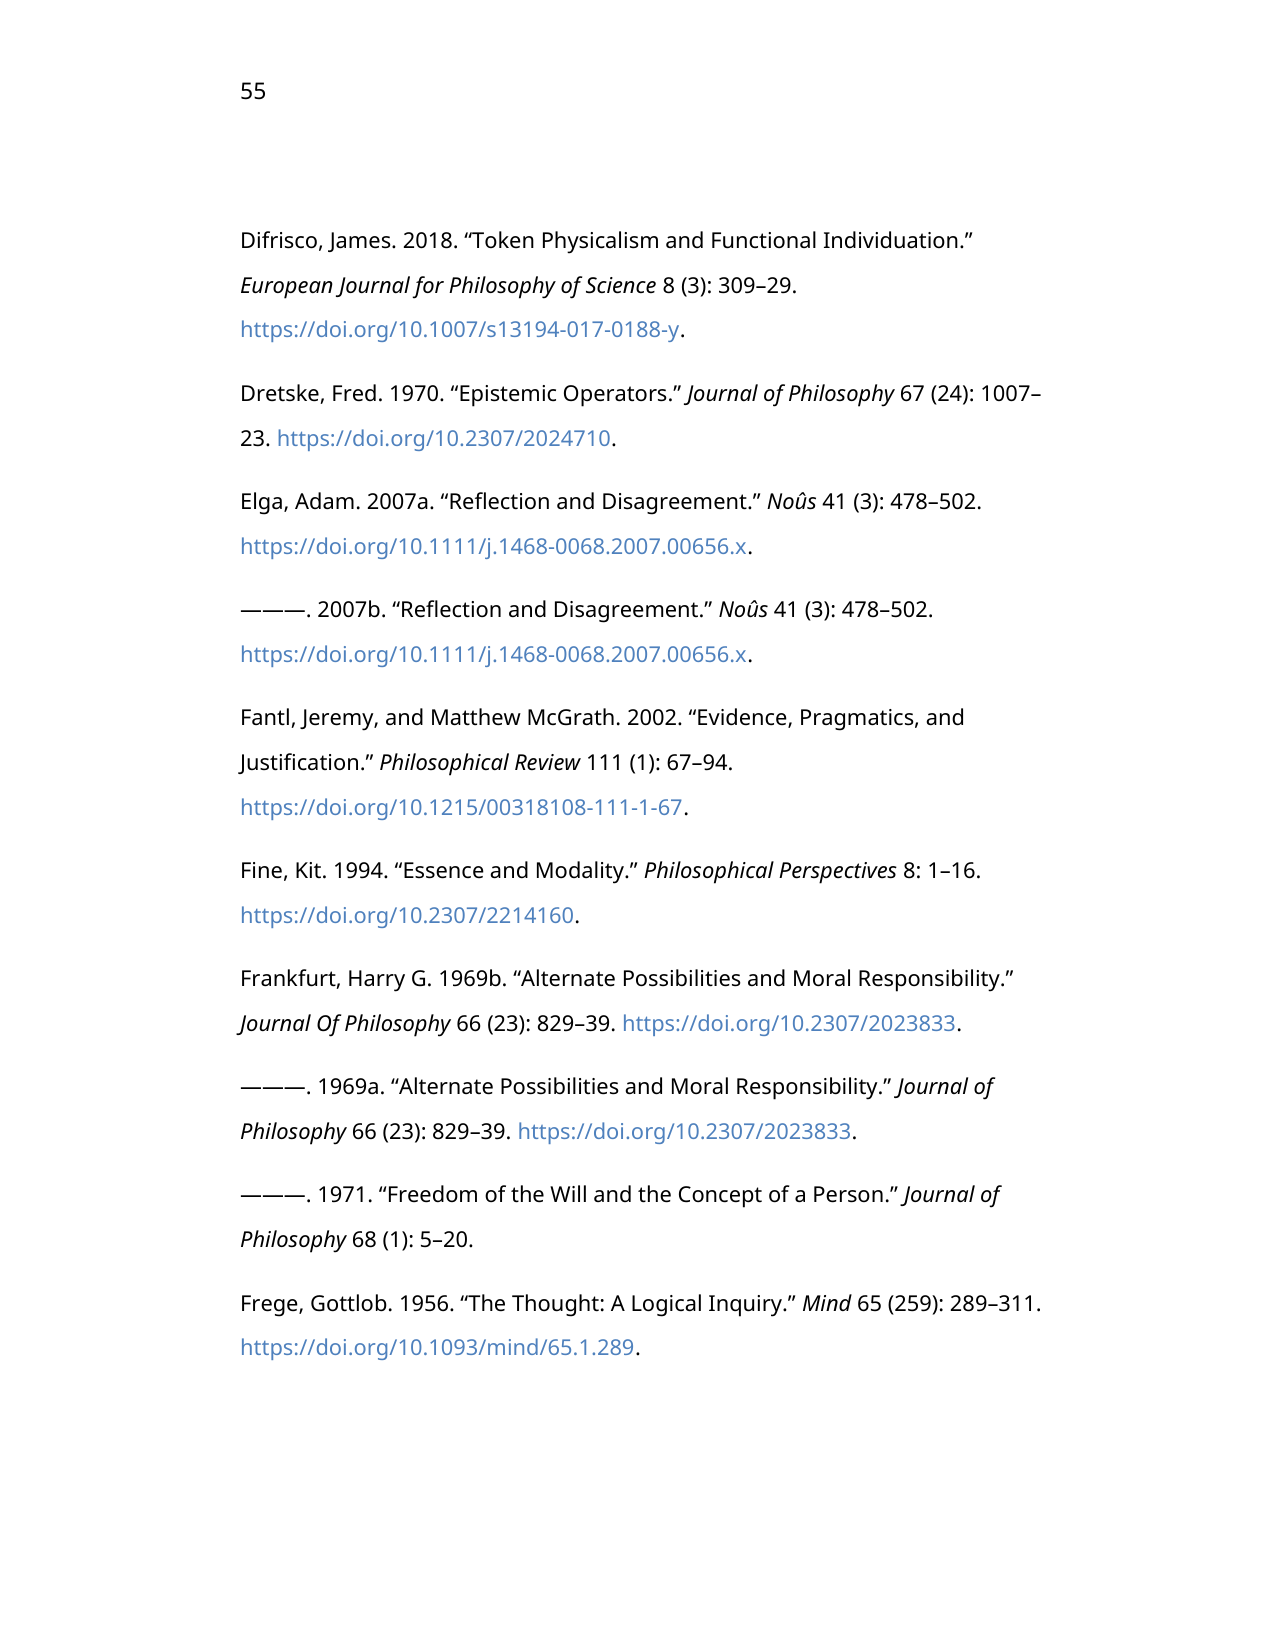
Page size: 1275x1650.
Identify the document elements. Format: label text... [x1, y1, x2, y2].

text ———. 1971. “Freedom of the Will and the Concept of a Person.” Journal of Philosophy 68 (1): 5–20. [240, 1179, 1065, 1254]
text Dretske, Fred. 1970. “Epistemic Operators.” Journal of Philosophy 67 (24): 1007–23. https://doi.org/10.2307/2024710. [240, 378, 1065, 452]
text ———. 2007b. “Reflection and Disagreement.” Noûs 41 (3): 478–502. https://doi.org/10.1111/j.1468-0068.2007.00656.x. [240, 594, 1065, 668]
text Difrisco, James. 2018. “Token Physicalism and Functional Individuation.” European Journal for Philosophy of Science 8 (3): 309–29. https://doi.org/10.1007/s13194-017-0188-y. [240, 225, 1065, 344]
text ———. 1969a. “Alternate Possibilities and Moral Responsibility.” Journal of Philosophy 66 (23): 829–39. https://doi.org/10.2307/2023833. [240, 1071, 1065, 1146]
text Frankfurt, Harry G. 1969b. “Alternate Possibilities and Moral Responsibility.” Journal Of Philosophy 66 (23): 829–39. https://doi.org/10.2307/2023833. [240, 963, 1065, 1038]
text Frege, Gottlob. 1956. “The Thought: A Logical Inquiry.” Mind 65 (259): 289–311. https://doi.org/10.1093/mind/65.1.289. [240, 1287, 1065, 1362]
text Fine, Kit. 1994. “Essence and Modality.” Philosophical Perspectives 8: 1–16. https://doi.org/10.2307/2214160. [240, 855, 1065, 929]
text Elga, Adam. 2007a. “Reflection and Disagreement.” Noûs 41 (3): 478–502. https://doi.org/10.1111/j.1468-0068.2007.00656.x. [240, 486, 1065, 560]
text Fantl, Jeremy, and Matthew McGrath. 2002. “Evidence, Pragmatics, and Justification.” Philosophical Review 111 (1): 67–94. https://doi.org/10.1215/00318108-111-1-67. [240, 702, 1065, 821]
